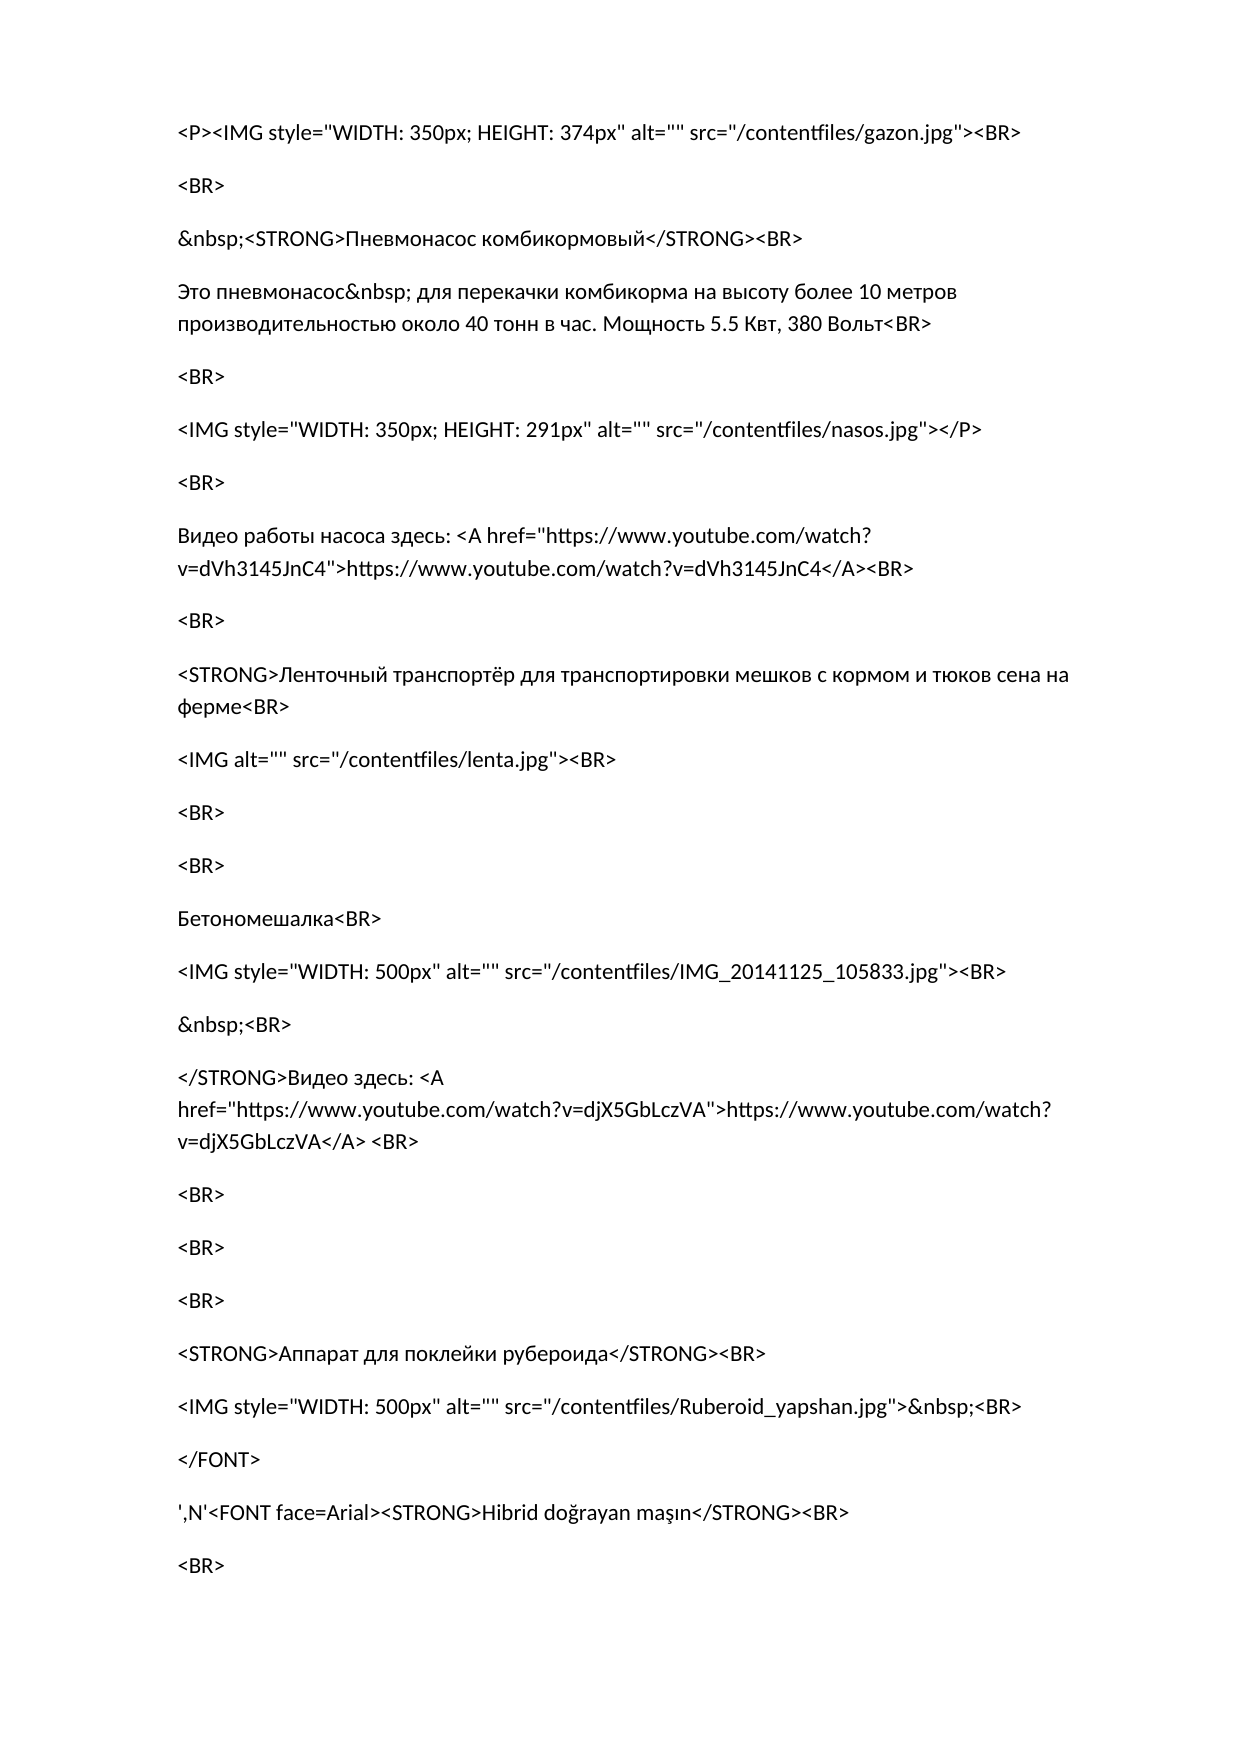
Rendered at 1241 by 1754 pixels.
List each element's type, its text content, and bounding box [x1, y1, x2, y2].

text <IMG alt="" src="/contentfiles/lenta.jpg"><BR> [177, 745, 1152, 773]
text &nbsp;<BR> [177, 1010, 1152, 1038]
text <BR> [177, 1233, 1152, 1261]
text <BR> [177, 1552, 1152, 1579]
text <BR> [177, 362, 1152, 390]
text <STRONG>Ленточный транспортёр для транспортировки мешков с кормом и тюков сена на ферме<BR> [177, 660, 1152, 720]
text <IMG style="WIDTH: 500px" alt="" src="/contentfiles/IMG_20141125_105833.jpg"><BR> [177, 957, 1152, 985]
text <BR> [177, 1180, 1152, 1208]
text <STRONG>Аппарат для поклейки рубероида</STRONG><BR> [177, 1339, 1152, 1367]
text </STRONG>Видео здесь: <A href="https://www.youtube.com/watch?v=djX5GbLczVA">https://www.youtube.com/watch?v=djX5GbLczVA</A> <BR> [177, 1063, 1152, 1155]
text Бетономешалка<BR> [177, 904, 1152, 932]
text <BR> [177, 798, 1152, 826]
text </FONT> [177, 1446, 1152, 1473]
text <IMG style="WIDTH: 500px" alt="" src="/contentfiles/Ruberoid_yapshan.jpg">&nbsp;<BR> [177, 1392, 1152, 1421]
text Это пневмонасос&nbsp; для перекачки комбикорма на высоту более 10 метров производительностью около 40 тонн в час. Мощность 5.5 Квт, 380 Вольт<BR> [177, 277, 1152, 337]
text <P><IMG style="WIDTH: 350px; HEIGHT: 374px" alt="" src="/contentfiles/gazon.jpg"><BR> [177, 118, 1152, 146]
text <BR> [177, 468, 1152, 496]
text <BR> [177, 607, 1152, 635]
text <IMG style="WIDTH: 350px; HEIGHT: 291px" alt="" src="/contentfiles/nasos.jpg"></P> [177, 415, 1152, 443]
text &nbsp;<STRONG>Пневмонасос комбикормовый</STRONG><BR> [177, 224, 1152, 252]
text Видео работы насоса здесь: <A href="https://www.youtube.com/watch?v=dVh3145JnC4">https://www.youtube.com/watch?v=dVh3145JnC4</A><BR> [177, 521, 1152, 582]
text ',N'<FONT face=Arial><STRONG>Hibrid doğrayan maşın</STRONG><BR> [177, 1498, 1152, 1527]
text <BR> [177, 851, 1152, 879]
text <BR> [177, 171, 1152, 199]
text <BR> [177, 1286, 1152, 1314]
